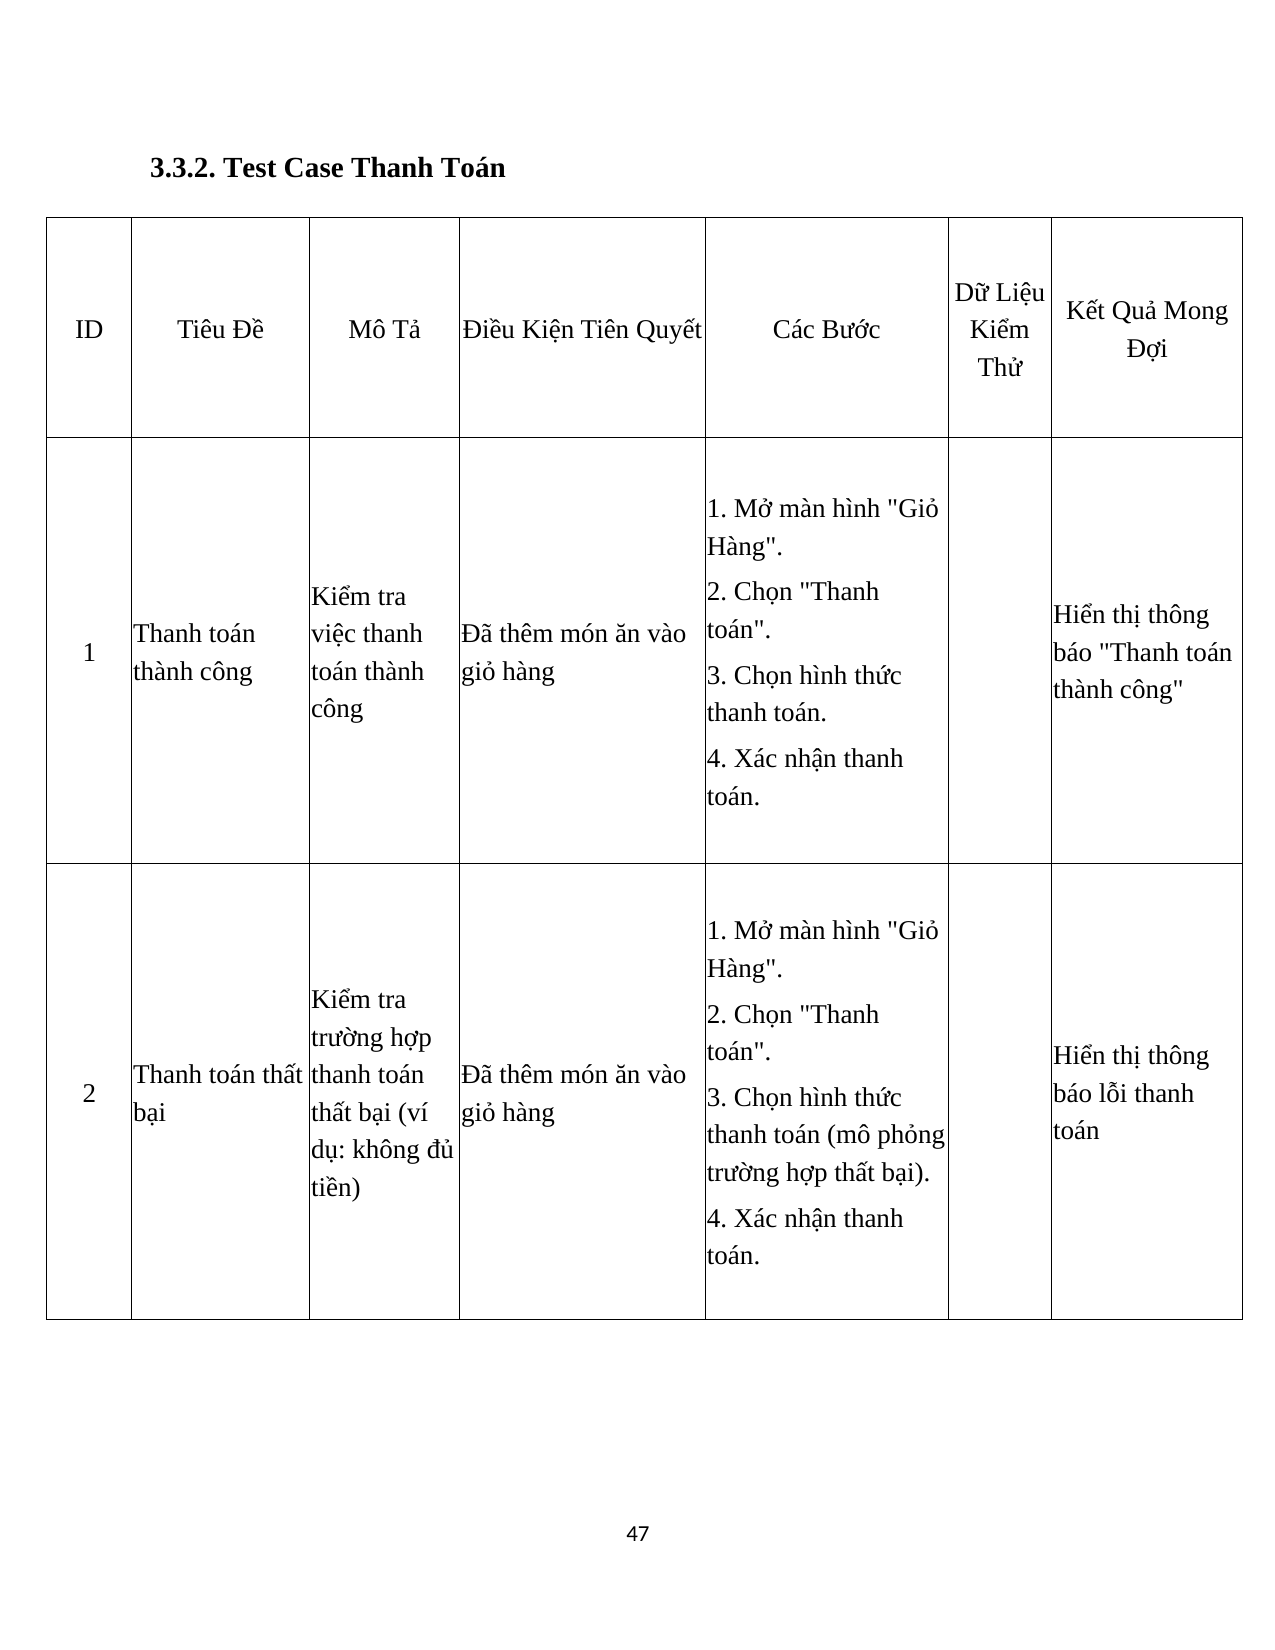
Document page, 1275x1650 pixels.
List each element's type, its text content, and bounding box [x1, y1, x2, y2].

table_header Tiêu Đề [132, 218, 309, 437]
table_cell 1. Mở màn hình "Giỏ Hàng". 2. Chọn "Thanh toán". 3. Chọn hình thức thanh toán (mô phỏng trường hợp thất bại). 4. Xác nhận thanh toán. [706, 864, 948, 1318]
table_cell Kiểm tra trường hợp thanh toán thất bại (ví dụ: không đủ tiền) [310, 864, 459, 1318]
table_cell [949, 864, 1051, 1318]
table_cell 1. Mở màn hình "Giỏ Hàng". 2. Chọn "Thanh toán". 3. Chọn hình thức thanh toán. 4. Xác nhận thanh toán. [706, 438, 948, 862]
table_cell Thanh toán thất bại [132, 864, 309, 1318]
table_cell 2 [47, 864, 131, 1318]
table_cell [949, 438, 1051, 862]
table_header Dữ Liệu Kiểm Thử [949, 218, 1051, 437]
table_cell Kiểm tra việc thanh toán thành công [310, 438, 459, 862]
table_header Kết Quả Mong Đợi [1052, 218, 1242, 437]
table_header ID [47, 218, 131, 437]
table_cell Hiển thị thông báo lỗi thanh toán [1052, 864, 1242, 1318]
table_cell Đã thêm món ăn vào giỏ hàng [460, 438, 705, 862]
table_header Mô Tả [310, 218, 459, 437]
table_header Các Bước [706, 218, 948, 437]
table_header Điều Kiện Tiên Quyết [460, 218, 705, 437]
table_cell Hiển thị thông báo "Thanh toán thành công" [1052, 438, 1242, 862]
table_cell Đã thêm món ăn vào giỏ hàng [460, 864, 705, 1318]
text 3.3.2. Test Case Thanh Toán [150, 150, 1125, 183]
table_cell Thanh toán thành công [132, 438, 309, 862]
table_cell 1 [47, 438, 131, 862]
